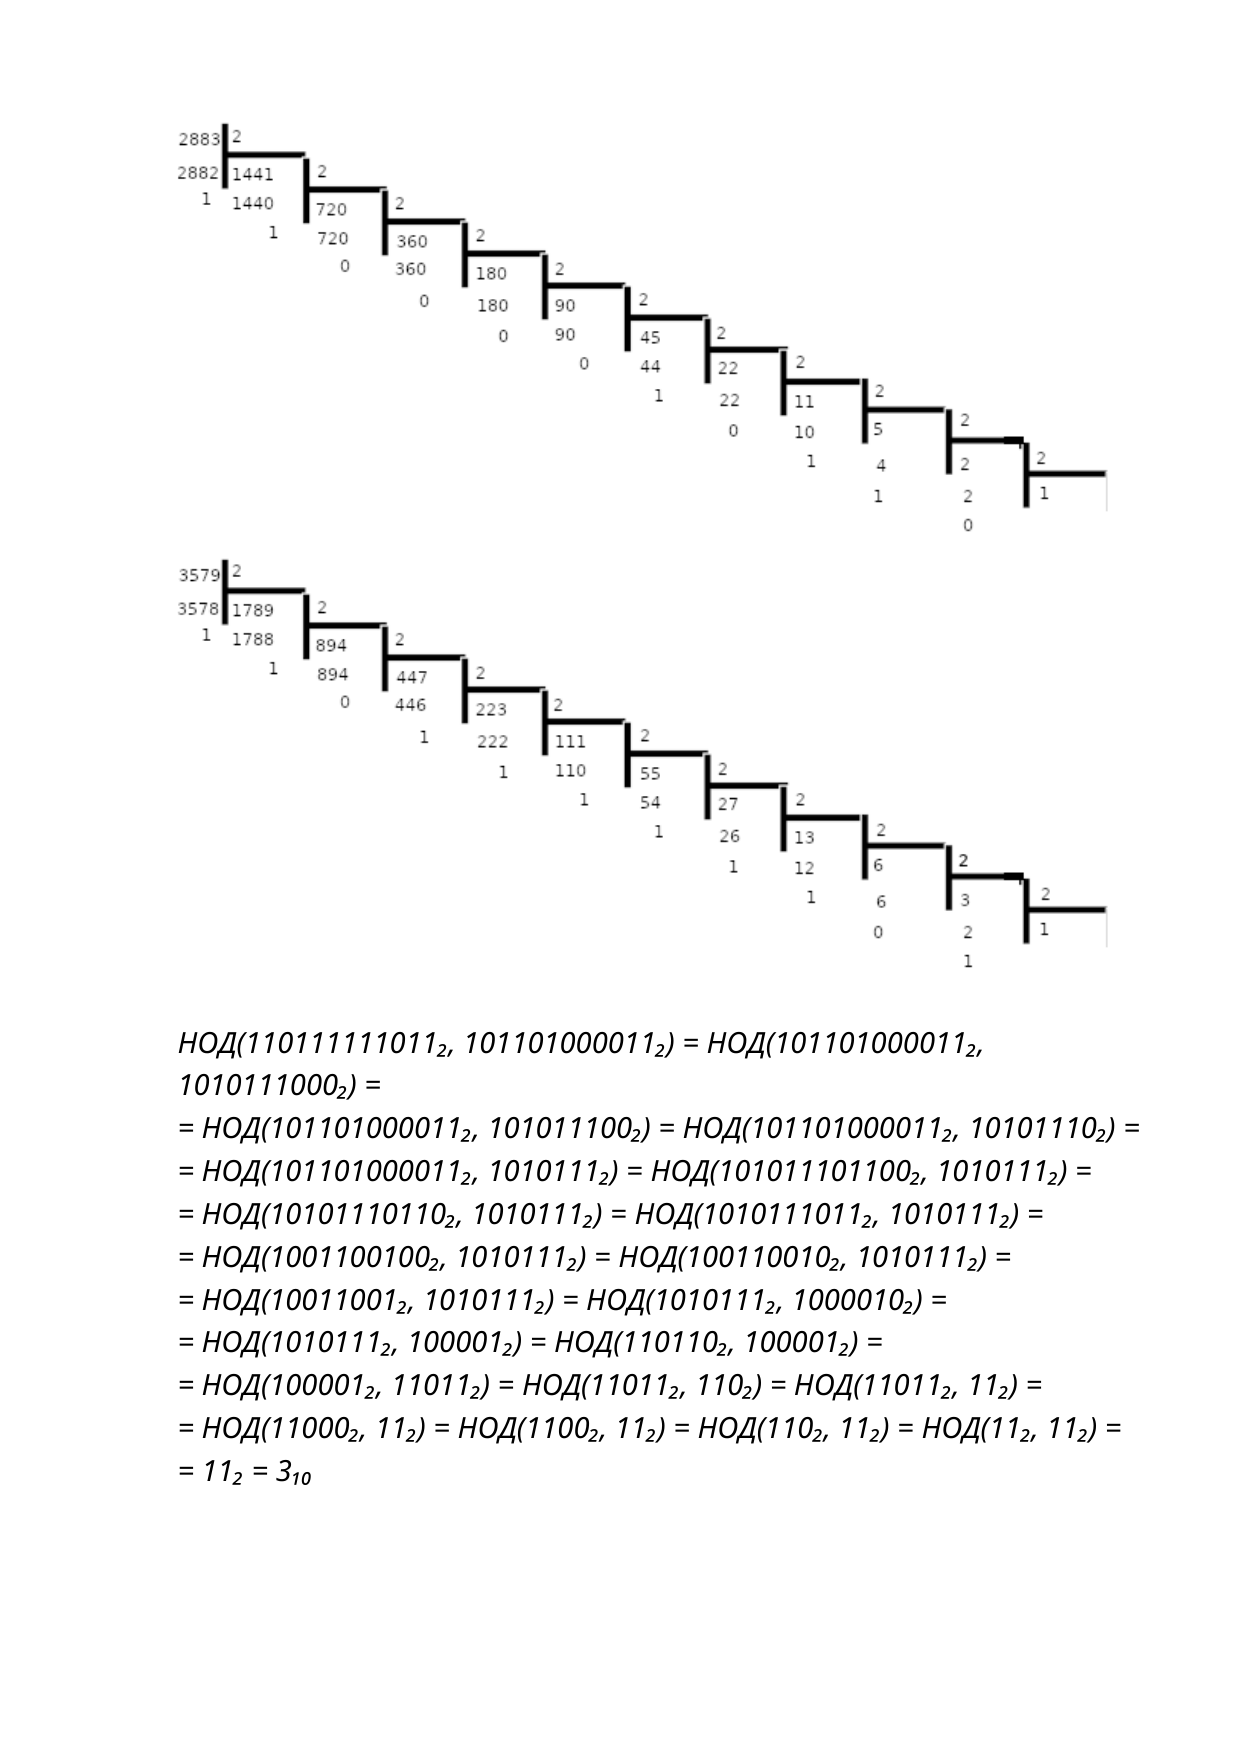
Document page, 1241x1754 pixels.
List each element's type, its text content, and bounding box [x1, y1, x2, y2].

text = НОД(10101110110₂, 1010111₂) = НОД(1010111011₂, 1010111₂) = [177, 1193, 1152, 1233]
text = НОД(101101000011₂, 1010111₂) = НОД(101011101100₂, 1010111₂) = [177, 1150, 1152, 1190]
text = НОД(101101000011₂, 101011100₂) = НОД(101101000011₂, 10101110₂) = [177, 1107, 1152, 1147]
text = НОД(11000₂, 11₂) = НОД(1100₂, 11₂) = НОД(110₂, 11₂) = НОД(11₂, 11₂) = [177, 1407, 1152, 1447]
text НОД(110111111011₂, 101101000011₂) = НОД(101101000011₂, 1010111000₂) = [177, 1022, 1152, 1104]
picture [177, 118, 1152, 545]
text = НОД(1001100100₂, 1010111₂) = НОД(100110010₂, 1010111₂) = [177, 1236, 1152, 1276]
text = НОД(1010111₂, 100001₂) = НОД(110110₂, 100001₂) = [177, 1322, 1152, 1361]
text = 11₂ = 3₁₀ [177, 1450, 1152, 1490]
text = НОД(100001₂, 11011₂) = НОД(11011₂, 110₂) = НОД(11011₂, 11₂) = [177, 1364, 1152, 1404]
picture [177, 546, 1152, 1003]
text = НОД(10011001₂, 1010111₂) = НОД(1010111₂, 1000010₂) = [177, 1279, 1152, 1318]
